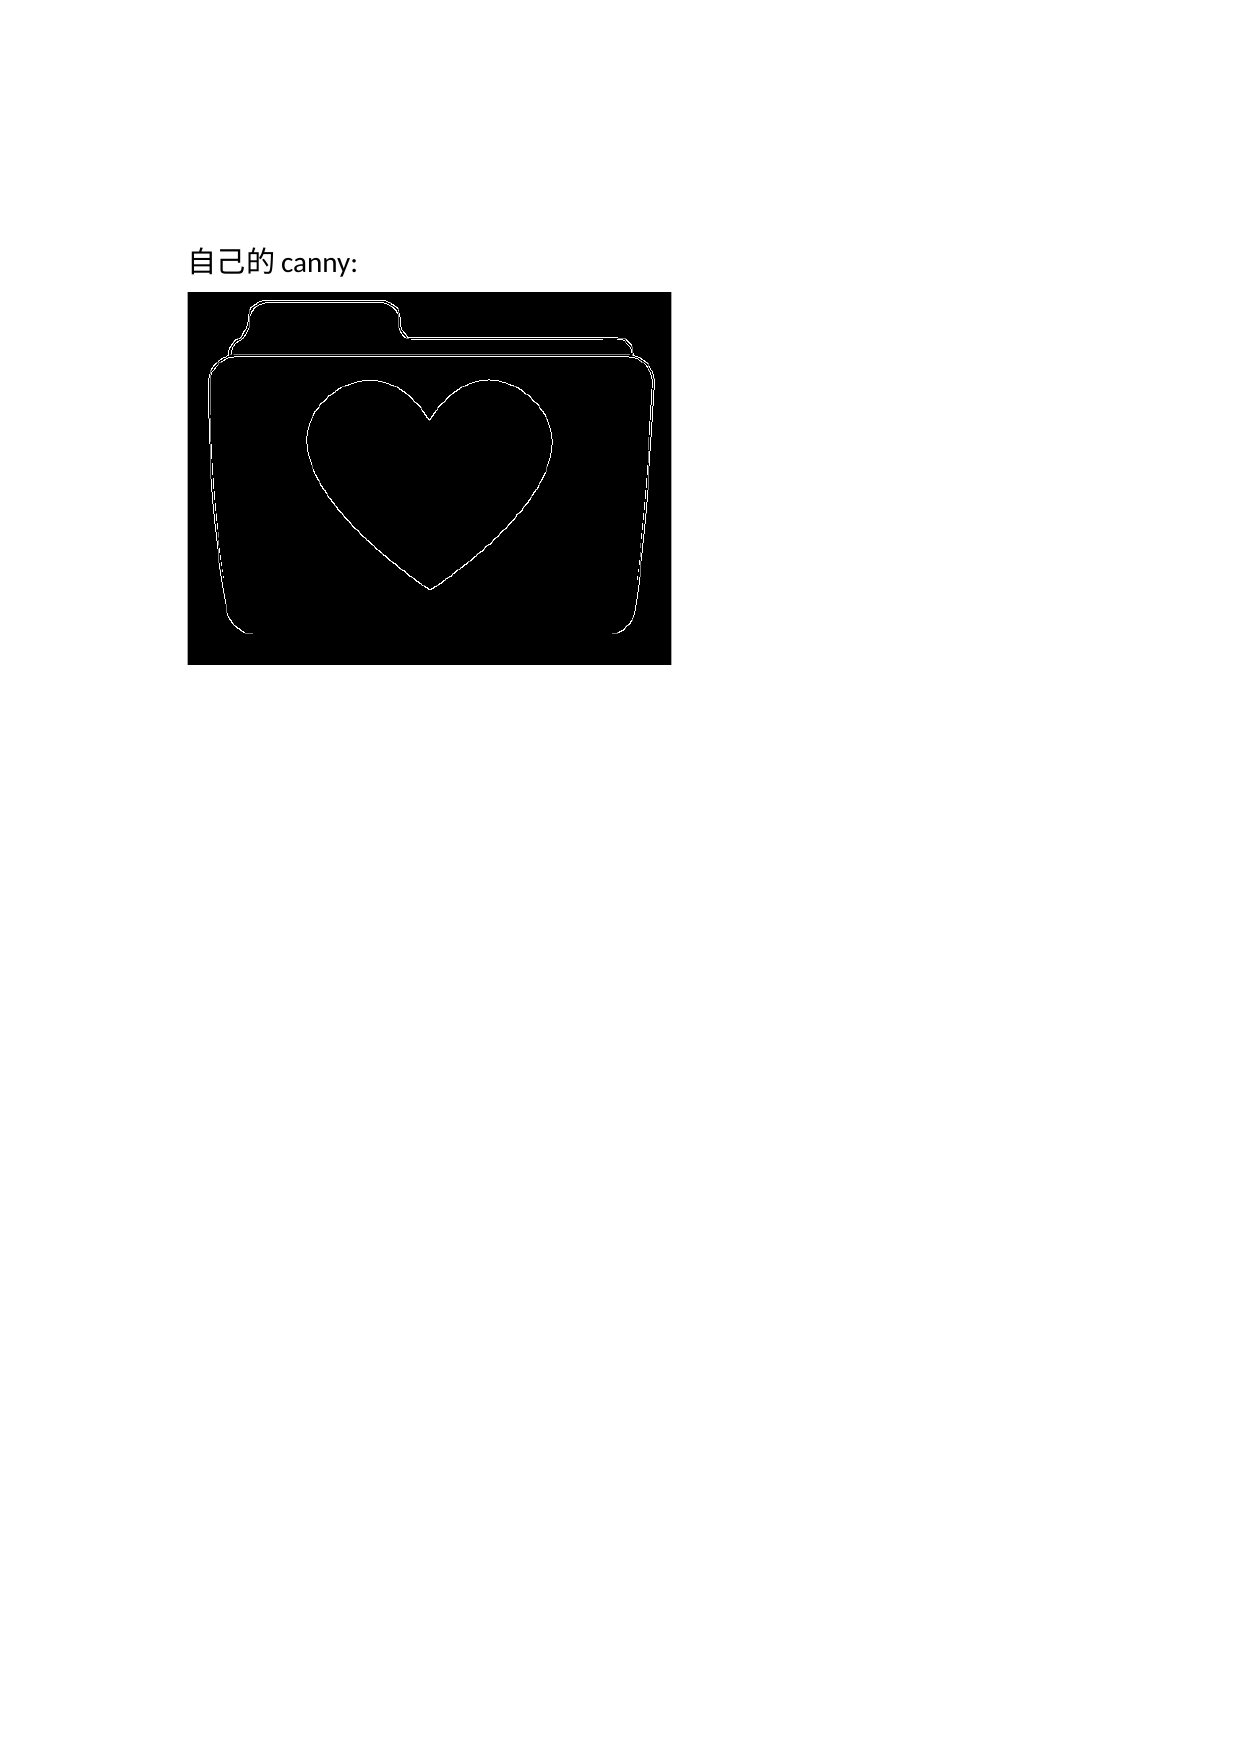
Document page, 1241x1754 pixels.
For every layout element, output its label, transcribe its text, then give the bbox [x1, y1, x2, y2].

text 自己的canny: [187, 227, 1041, 292]
picture [187, 292, 672, 665]
